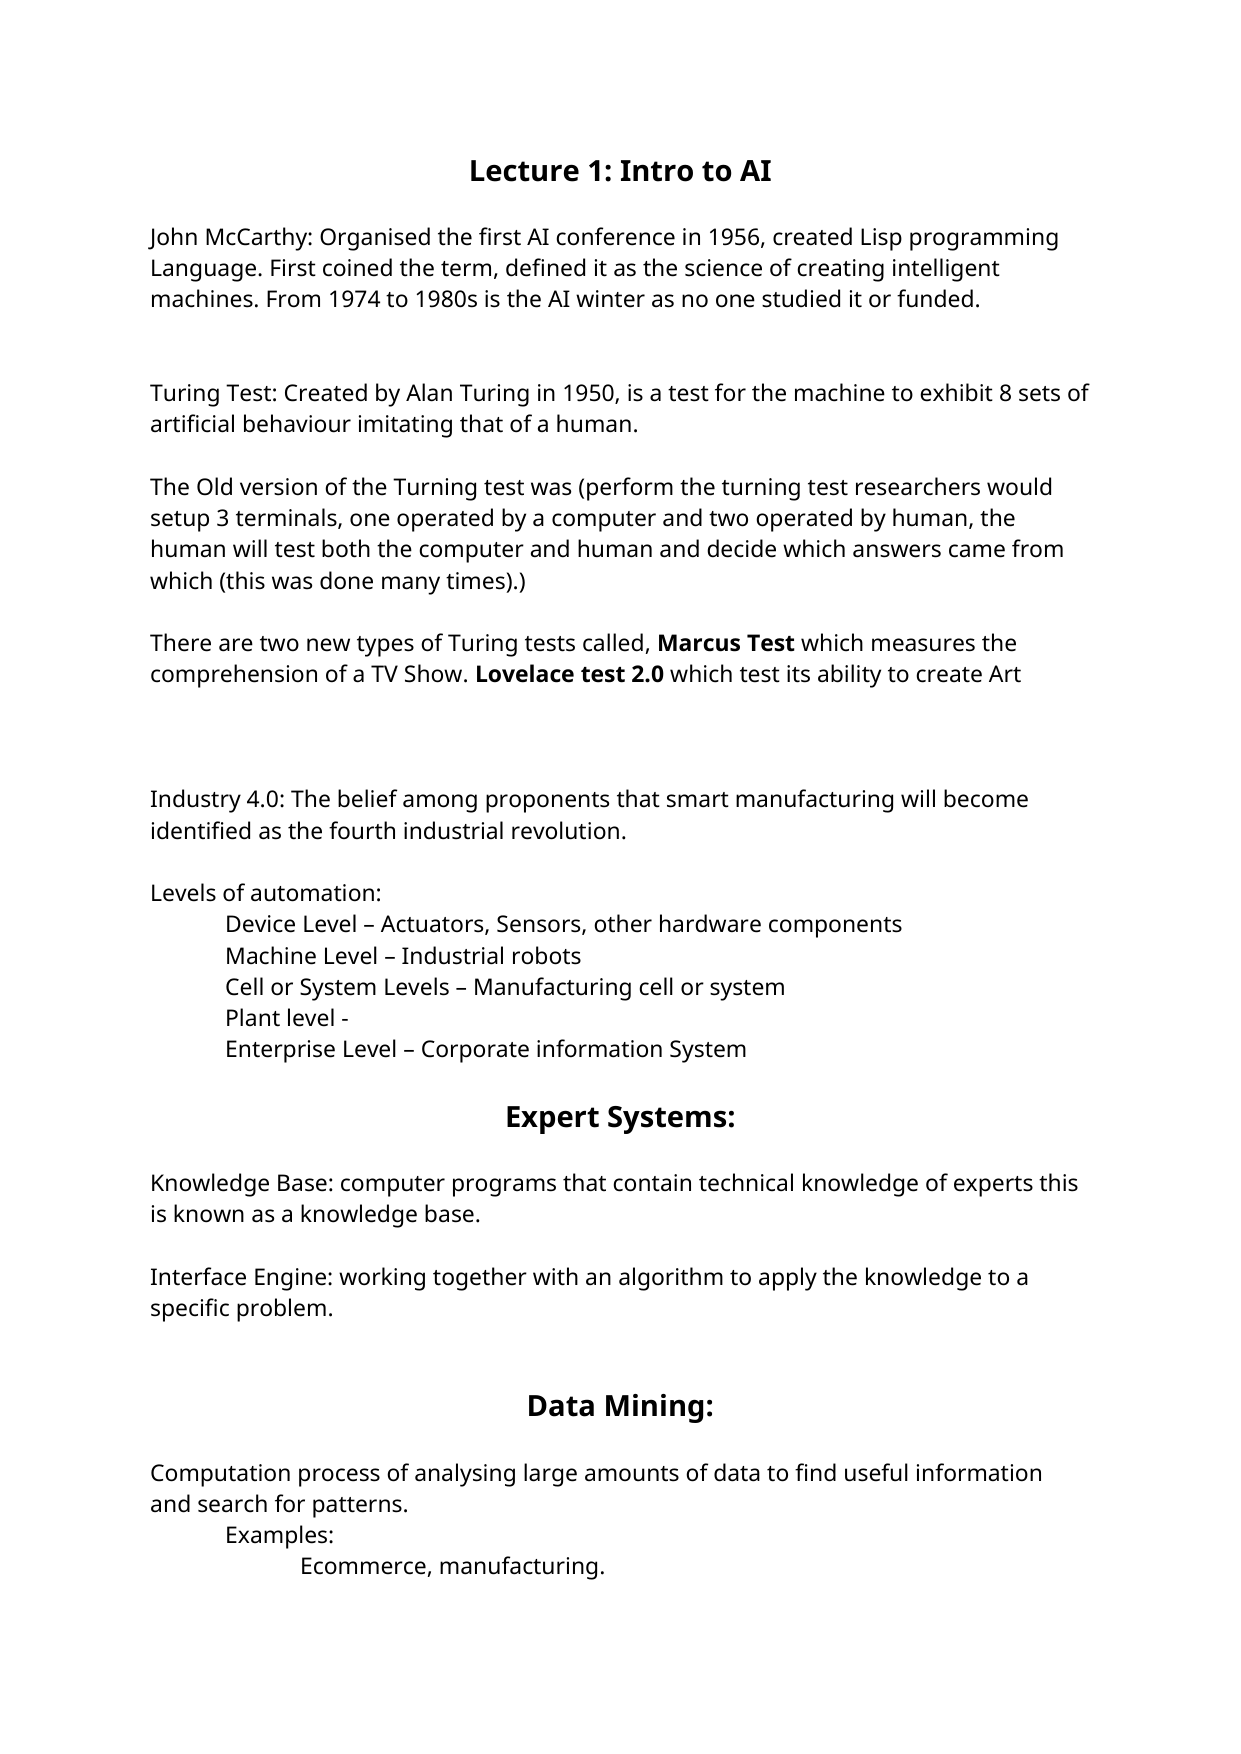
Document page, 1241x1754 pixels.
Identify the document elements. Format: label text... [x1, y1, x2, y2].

text Examples: [150, 1519, 1090, 1550]
text Interface Engine: working together with an algorithm to apply the knowledge to a specific problem. [150, 1261, 1090, 1323]
text Computation process of analysing large amounts of data to find useful information and search for patterns. [150, 1457, 1090, 1519]
text John McCarthy: Organised the first AI conference in 1956, created Lisp programming Language. First coined the term, defined it as the science of creating intelligent machines. From 1974 to 1980s is the AI winter as no one studied it or funded. [150, 221, 1090, 315]
text Machine Level – Industrial robots [150, 940, 1090, 971]
text Lecture 1: Intro to AI [150, 150, 1090, 190]
text Cell or System Levels – Manufacturing cell or system [150, 971, 1090, 1002]
text Plant level - [150, 1002, 1090, 1033]
text Ecommerce, manufacturing. [150, 1550, 1090, 1582]
text Enterprise Level – Corporate information System [150, 1033, 1090, 1065]
text Expert Systems: [150, 1096, 1090, 1136]
text Levels of automation: [150, 877, 1090, 908]
text Industry 4.0: The belief among proponents that smart manufacturing will become identified as the fourth industrial revolution. [150, 783, 1090, 846]
text Turing Test: Created by Alan Turing in 1950, is a test for the machine to exhibit 8 sets of artificial behaviour imitating that of a human. [150, 377, 1090, 440]
text There are two new types of Turing tests called, Marcus Test which measures the comprehension of a TV Show. Lovelace test 2.0 which test its ability to create Art [150, 627, 1090, 690]
text Device Level – Actuators, Sensors, other hardware components [150, 908, 1090, 940]
text Knowledge Base: computer programs that contain technical knowledge of experts this is known as a knowledge base. [150, 1167, 1090, 1229]
text The Old version of the Turning test was (perform the turning test researchers would setup 3 terminals, one operated by a computer and two operated by human, the human will test both the computer and human and decide which answers came from which (this was done many times).) [150, 471, 1090, 596]
text Data Mining: [150, 1386, 1090, 1425]
